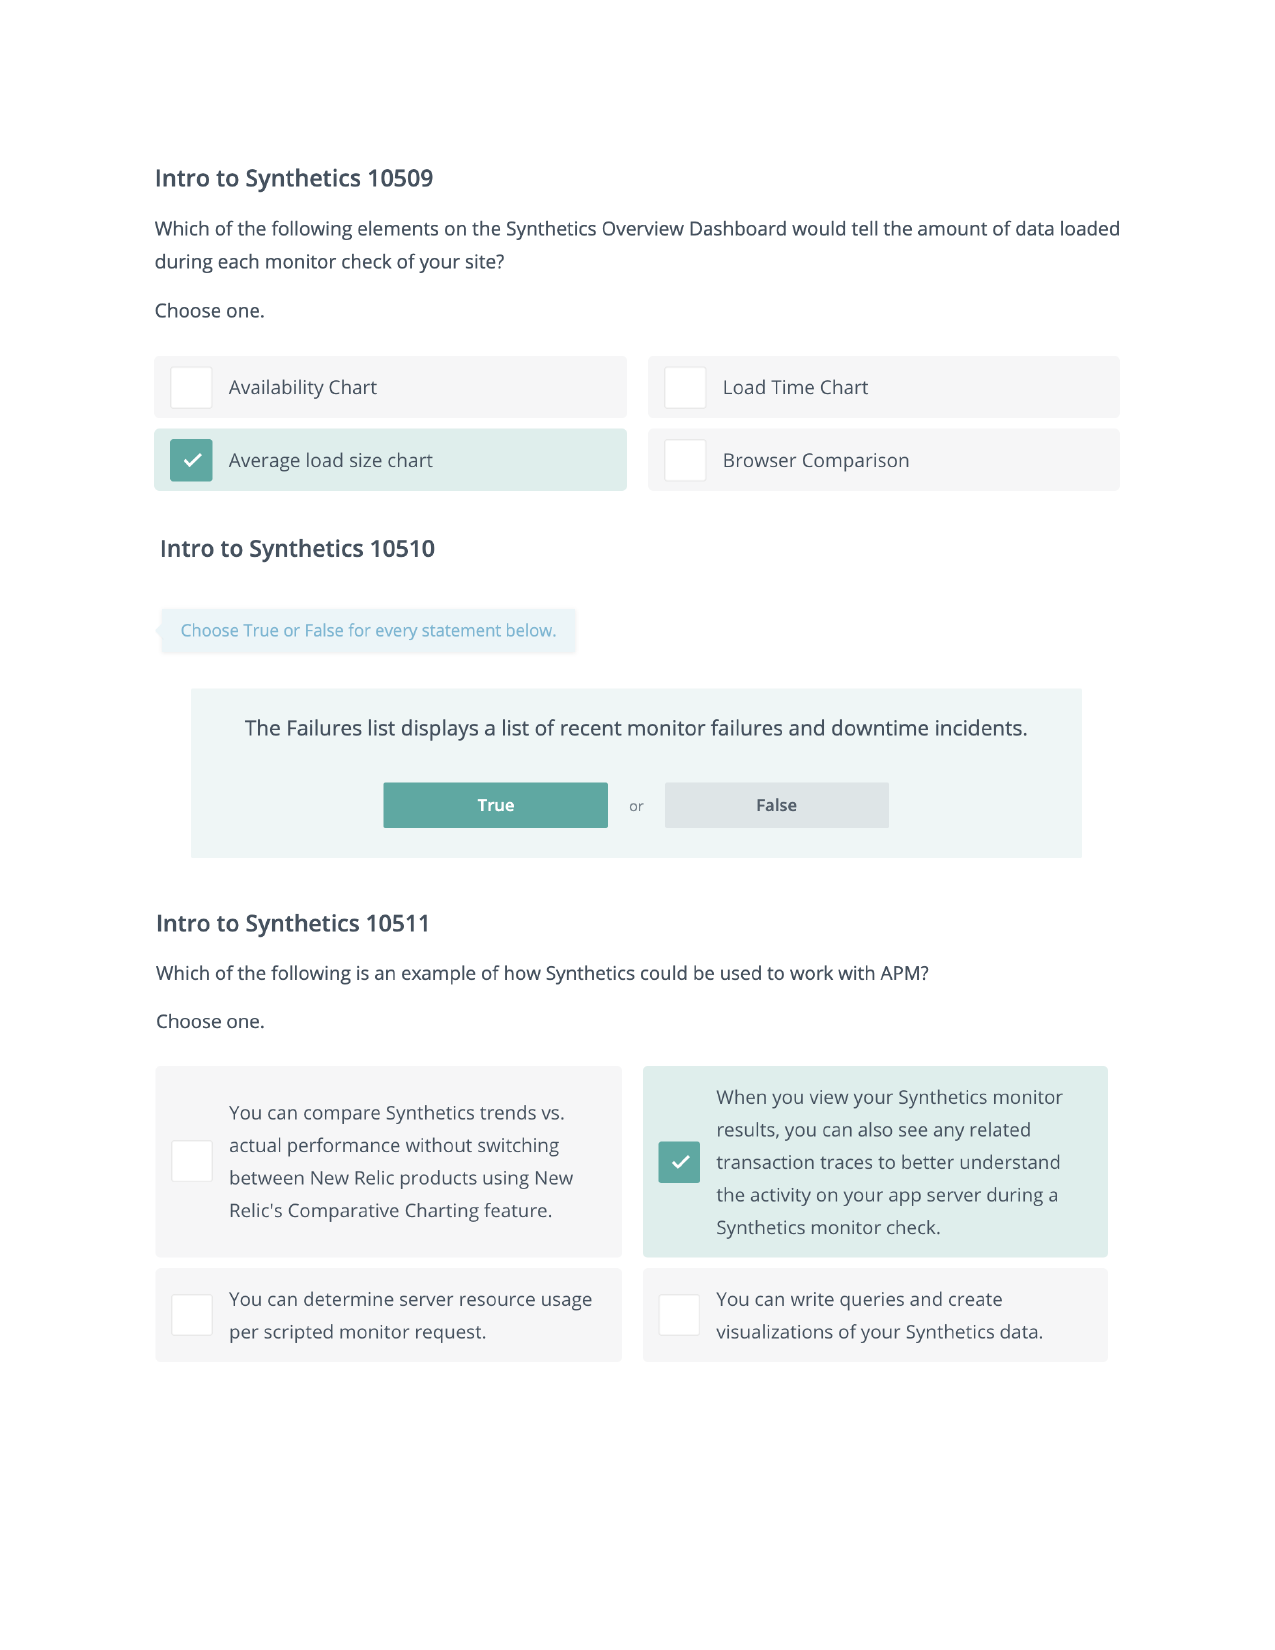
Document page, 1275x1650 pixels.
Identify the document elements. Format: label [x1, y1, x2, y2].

picture [150, 150, 1125, 1376]
